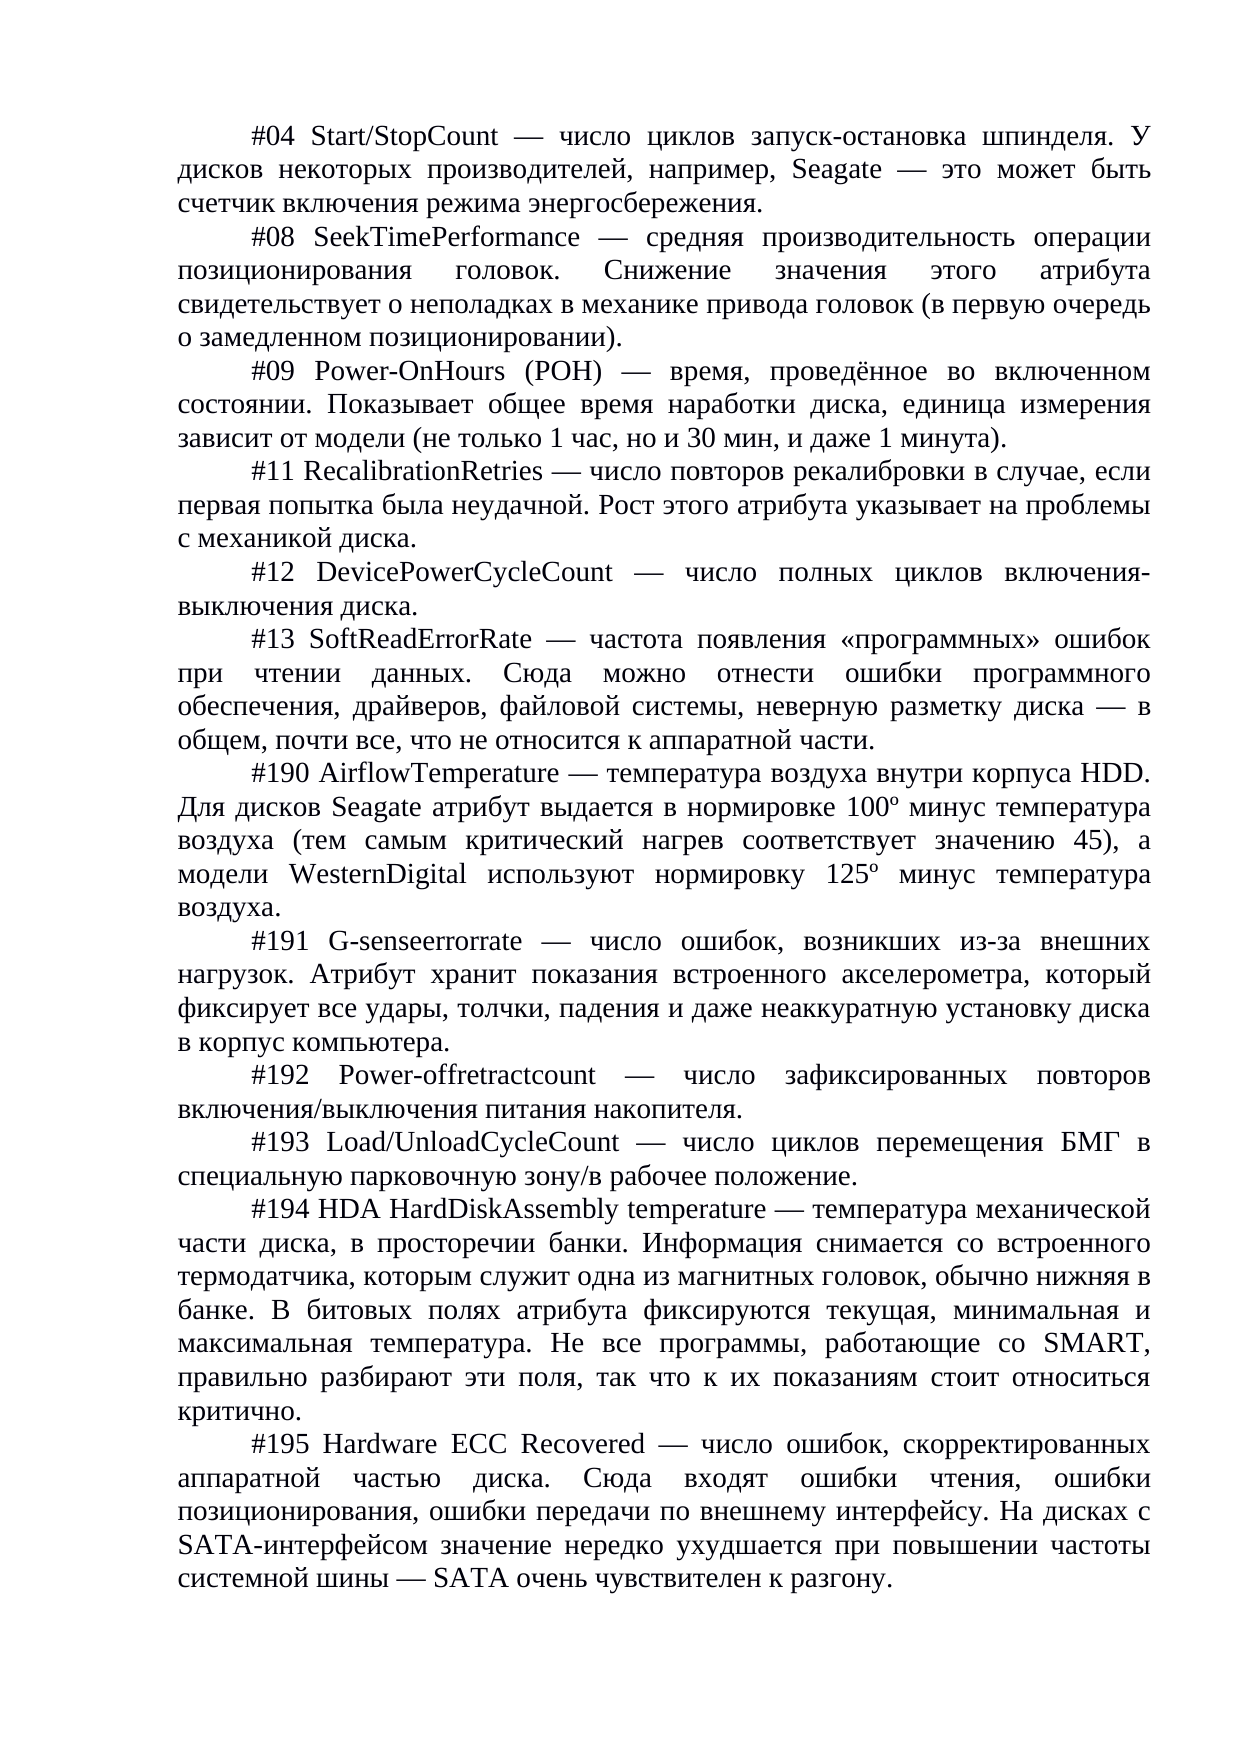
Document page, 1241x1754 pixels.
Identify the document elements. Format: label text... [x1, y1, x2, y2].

text #190 AirflowTemperature — температура воздуха внутри корпуса HDD. Для дисков Seagate атрибут выдается в нормировке 100º минус температура воздуха (тем самым критический нагрев соответствует значению 45), а модели WesternDigital используют нормировку 125º минус температура воздуха. [177, 755, 1152, 923]
text #08 SeekTimePerformance — средняя производительность операции позиционирования головок. Снижение значения этого атрибута свидетельствует о неполадках в механике привода головок (в первую очередь о замедленном позиционировании). [177, 219, 1152, 353]
text #09 Power-OnHours (POH) — время, проведённое во включенном состоянии. Показывает общее время наработки диска, единица измерения зависит от модели (не только 1 час, но и 30 мин, и даже 1 минута). [177, 353, 1152, 453]
text #192 Power-offretractcount — число зафиксированных повторов включения/выключения питания накопителя. [177, 1057, 1152, 1124]
text #191 G-senseerrorrate — число ошибок, возникших из-за внешних нагрузок. Атрибут хранит показания встроенного акселерометра, который фиксирует все удары, толчки, падения и даже неаккуратную установку диска в корпус компьютера. [177, 923, 1152, 1057]
text #11 RecalibrationRetries — число повторов рекалибровки в случае, если первая попытка была неудачной. Рост этого атрибута указывает на проблемы с механикой диска. [177, 453, 1152, 554]
text #194 HDA HardDiskAssembly temperature — температура механической части диска, в просторечии банки. Информация снимается со встроенного термодатчика, которым служит одна из магнитных головок, обычно нижняя в банке. В битовых полях атрибута фиксируются текущая, минимальная и максимальная температура. Не все программы, работающие со SMART, правильно разбирают эти поля, так что к их показаниям стоит относиться критично. [177, 1191, 1152, 1426]
text #12 DevicePowerCycleCount — число полных циклов включения-выключения диска. [177, 554, 1152, 621]
text #195 Hardware ECC Recovered — число ошибок, скорректированных аппаратной частью диска. Сюда входят ошибки чтения, ошибки позиционирования, ошибки передачи по внешнему интерфейсу. На дисках с SATA-интерфейсом значение нередко ухудшается при повышении частоты системной шины — SATA очень чувствителен к разгону. [177, 1426, 1152, 1594]
text #04 Start/StopCount — число циклов запуск-остановка шпинделя. У дисков некоторых производителей, например, Seagate — это может быть счетчик включения режима энергосбережения. [177, 118, 1152, 219]
text #13 SoftReadErrorRate — частота появления «программных» ошибок при чтении данных. Сюда можно отнести ошибки программного обеспечения, драйверов, файловой системы, неверную разметку диска — в общем, почти все, что не относится к аппаратной части. [177, 621, 1152, 755]
text #193 Load/UnloadCycleCount — число циклов перемещения БМГ в специальную парковочную зону/в рабочее положение. [177, 1124, 1152, 1191]
